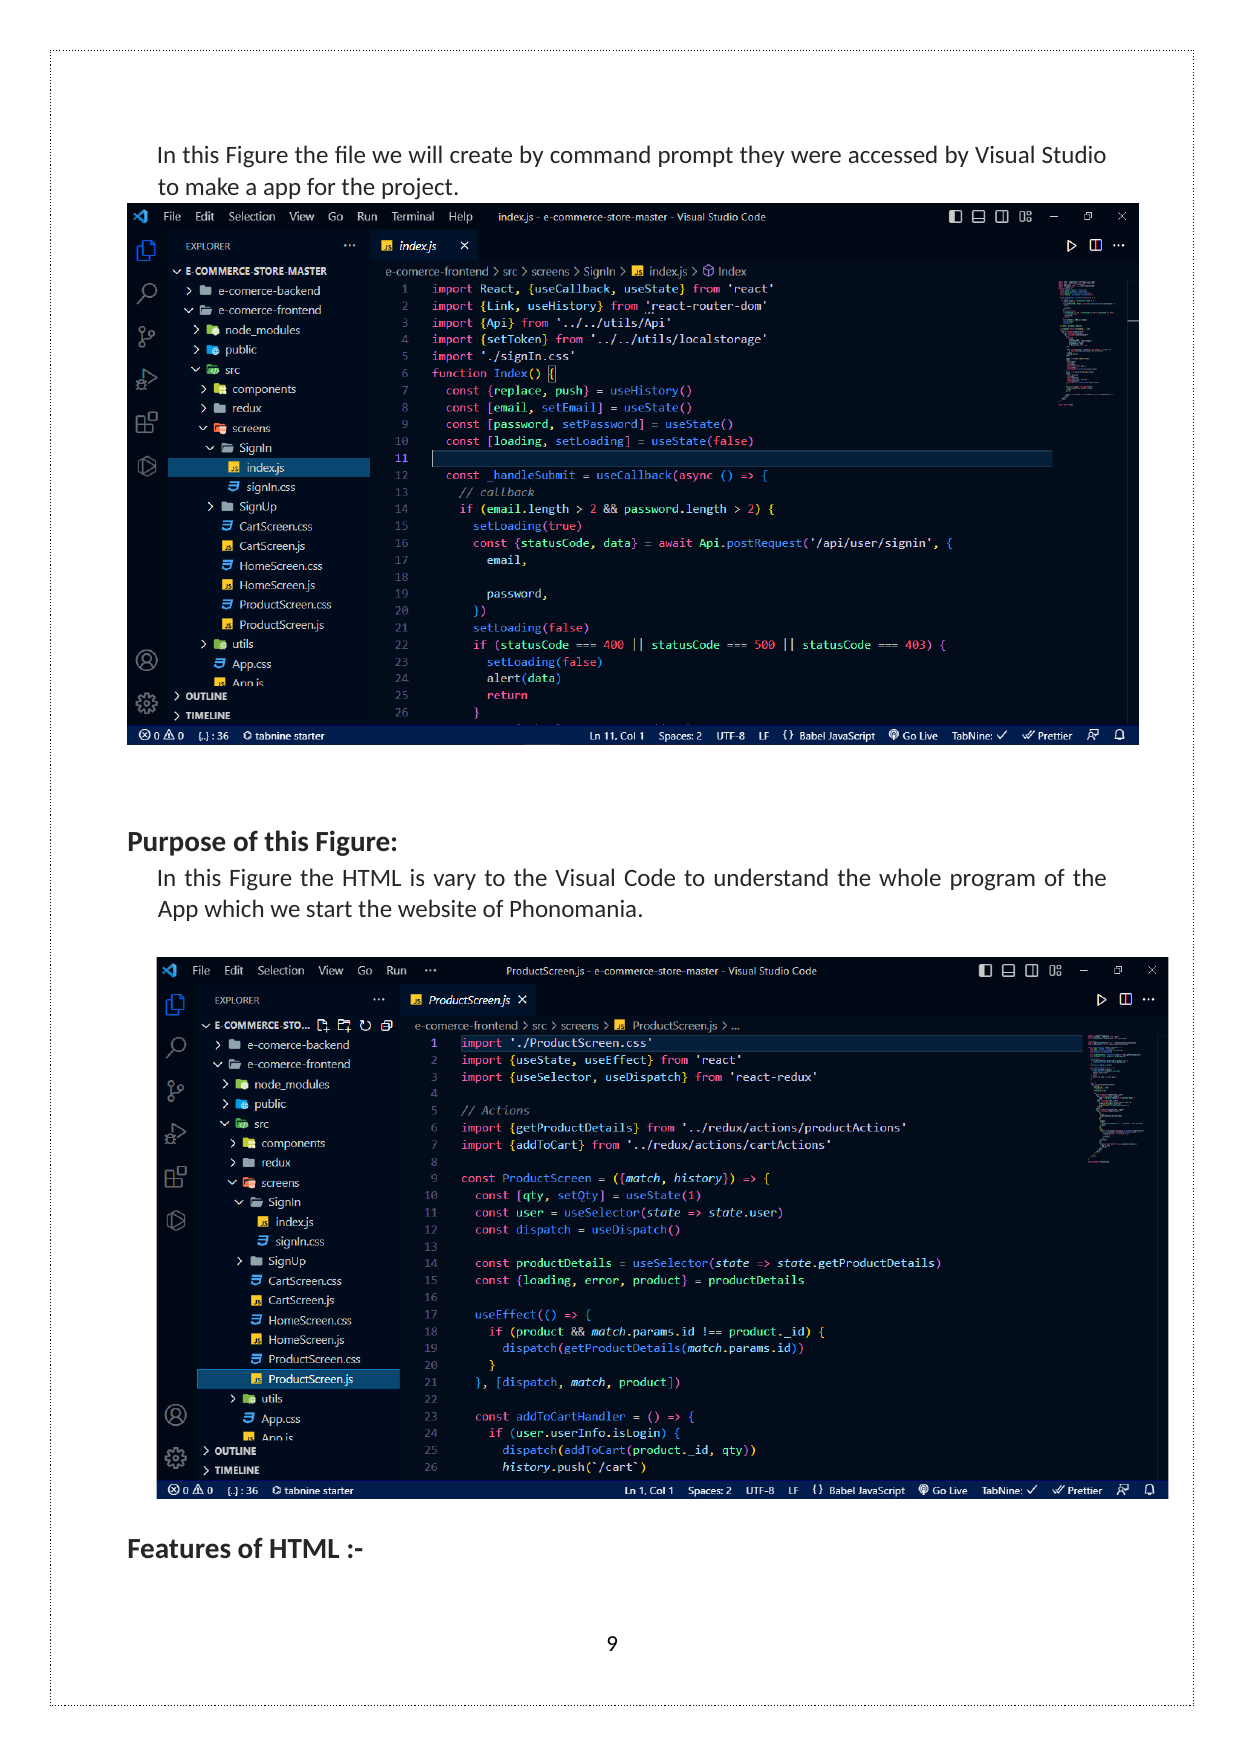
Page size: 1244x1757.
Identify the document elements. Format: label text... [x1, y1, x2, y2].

picture [156, 957, 1169, 1499]
text Purpose of this Figure: [127, 823, 1137, 859]
picture [127, 203, 1139, 745]
text Features of HTML :- [127, 1530, 1139, 1566]
text In this Figure the HTML is vary to the Visual Code to understand the whole program of the App which we start the website of Phonomania. [157, 862, 1108, 924]
text In this Figure the file we will create by command prompt they were accessed by Visual Studio to make a app for the project. [157, 139, 1108, 202]
